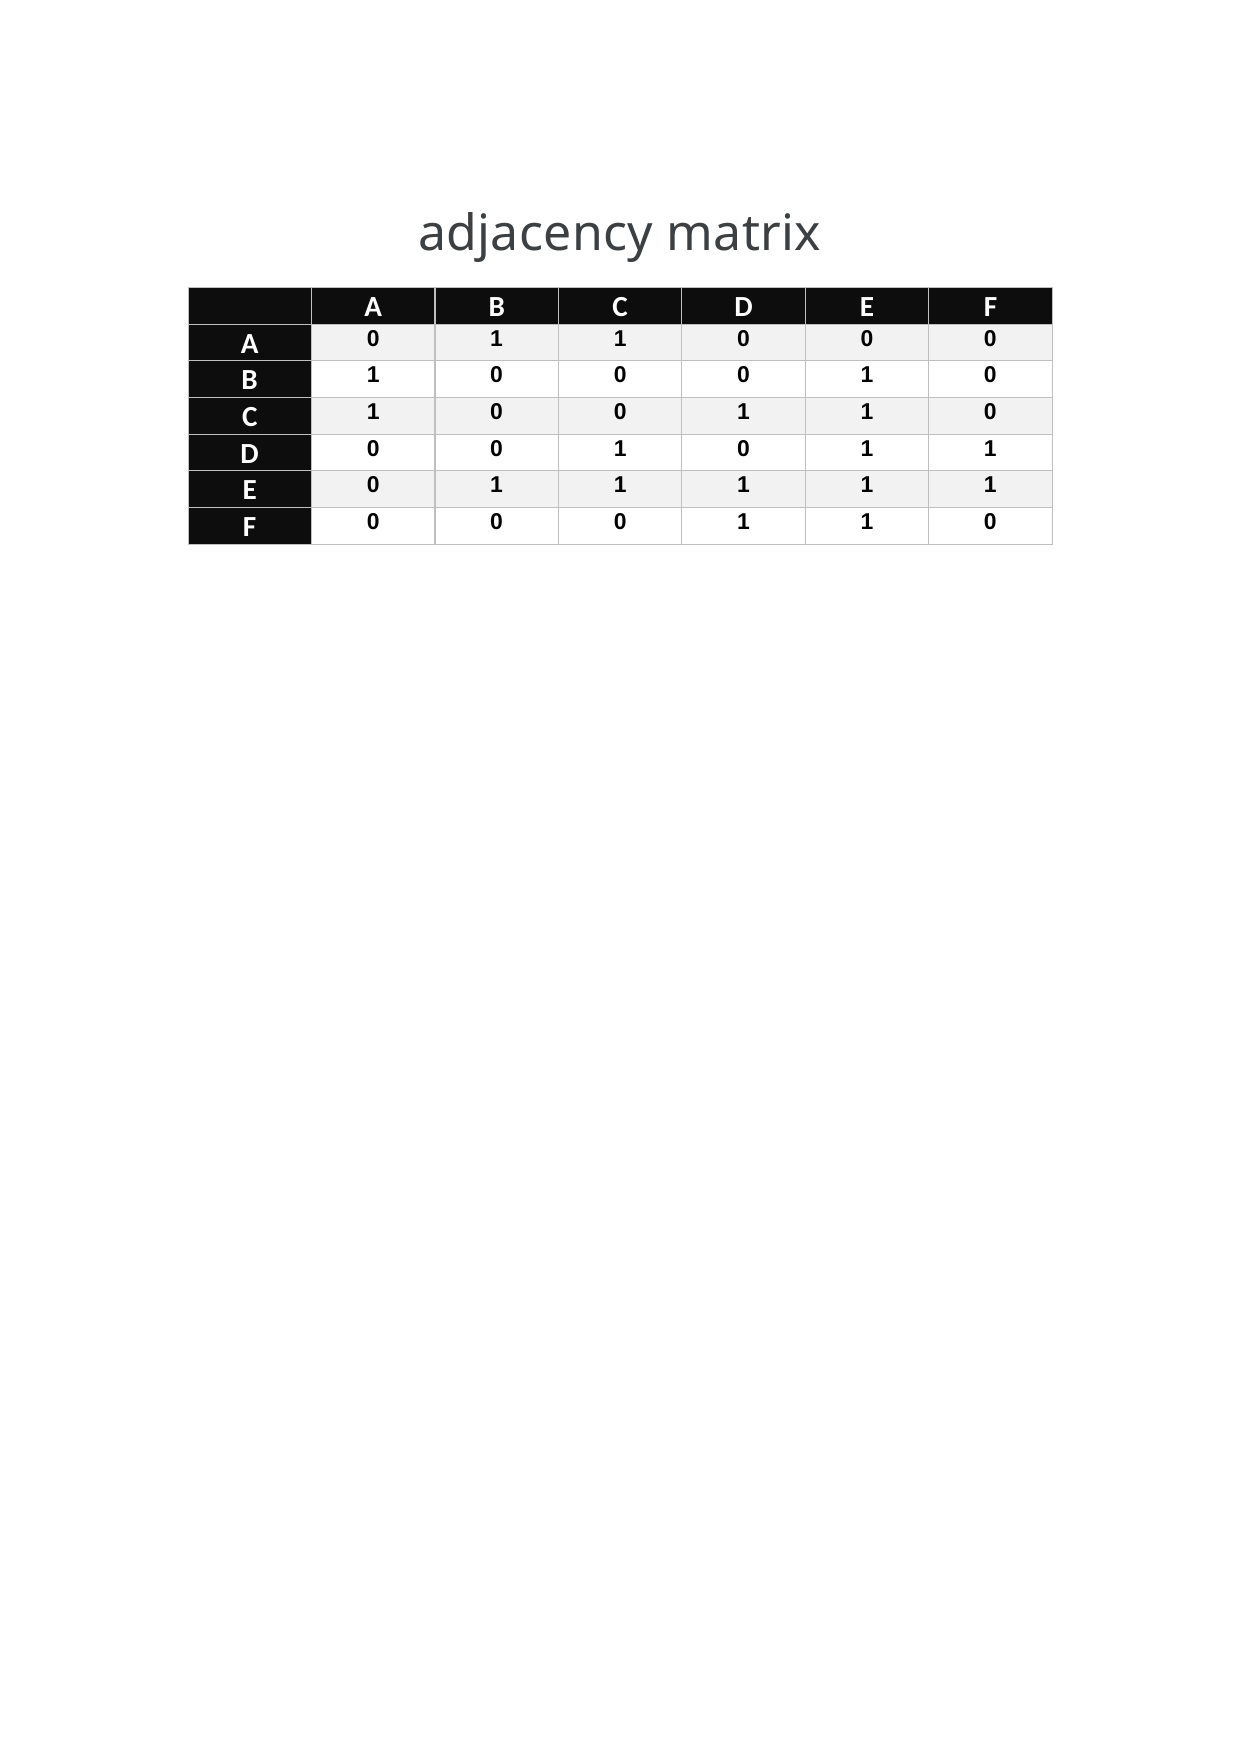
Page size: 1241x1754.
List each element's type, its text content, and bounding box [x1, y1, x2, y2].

table_cell 1 [806, 361, 928, 397]
table_cell 0 [559, 508, 681, 544]
table_header E [806, 288, 928, 324]
table_cell 1 [682, 471, 805, 507]
table_cell 0 [929, 508, 1052, 544]
table_cell 1 [806, 471, 928, 507]
table_cell 1 [559, 325, 681, 360]
table_cell 0 [436, 435, 558, 470]
table_cell 0 [436, 398, 558, 434]
table_cell 0 [929, 361, 1052, 397]
table_cell 0 [312, 435, 434, 470]
table_cell 1 [312, 361, 434, 397]
table_cell 0 [929, 325, 1052, 360]
table_cell 0 [806, 325, 928, 360]
table_cell 1 [929, 435, 1052, 470]
table_cell 1 [682, 508, 805, 544]
table_cell E [189, 471, 311, 507]
table_cell 0 [682, 361, 805, 397]
table_cell D [189, 435, 311, 470]
table_cell 1 [806, 435, 928, 470]
table_cell 0 [312, 508, 434, 544]
table_cell 0 [682, 435, 805, 470]
table_cell 0 [312, 325, 434, 360]
table_header [189, 288, 311, 324]
table_cell 0 [436, 361, 558, 397]
table_cell 0 [559, 361, 681, 397]
table_cell 1 [559, 471, 681, 507]
table_cell 1 [929, 471, 1052, 507]
table_cell 1 [436, 471, 558, 507]
table_cell 1 [436, 325, 558, 360]
table_cell 0 [929, 398, 1052, 434]
table_header A [312, 288, 434, 324]
table_cell C [189, 398, 311, 434]
table_cell 0 [312, 471, 434, 507]
table_header C [559, 288, 681, 324]
table_header F [929, 288, 1052, 324]
table_cell 1 [682, 398, 805, 434]
table_header B [436, 288, 558, 324]
table_cell A [189, 325, 311, 360]
table_cell 1 [312, 398, 434, 434]
table_cell 0 [682, 325, 805, 360]
text adjacency matrix [187, 197, 1053, 265]
table_header D [682, 288, 805, 324]
table_cell 0 [559, 398, 681, 434]
table_cell B [189, 361, 311, 397]
table_cell 1 [559, 435, 681, 470]
table_cell 1 [806, 508, 928, 544]
table_cell 1 [806, 398, 928, 434]
table_cell 0 [436, 508, 558, 544]
table_cell F [189, 508, 311, 544]
